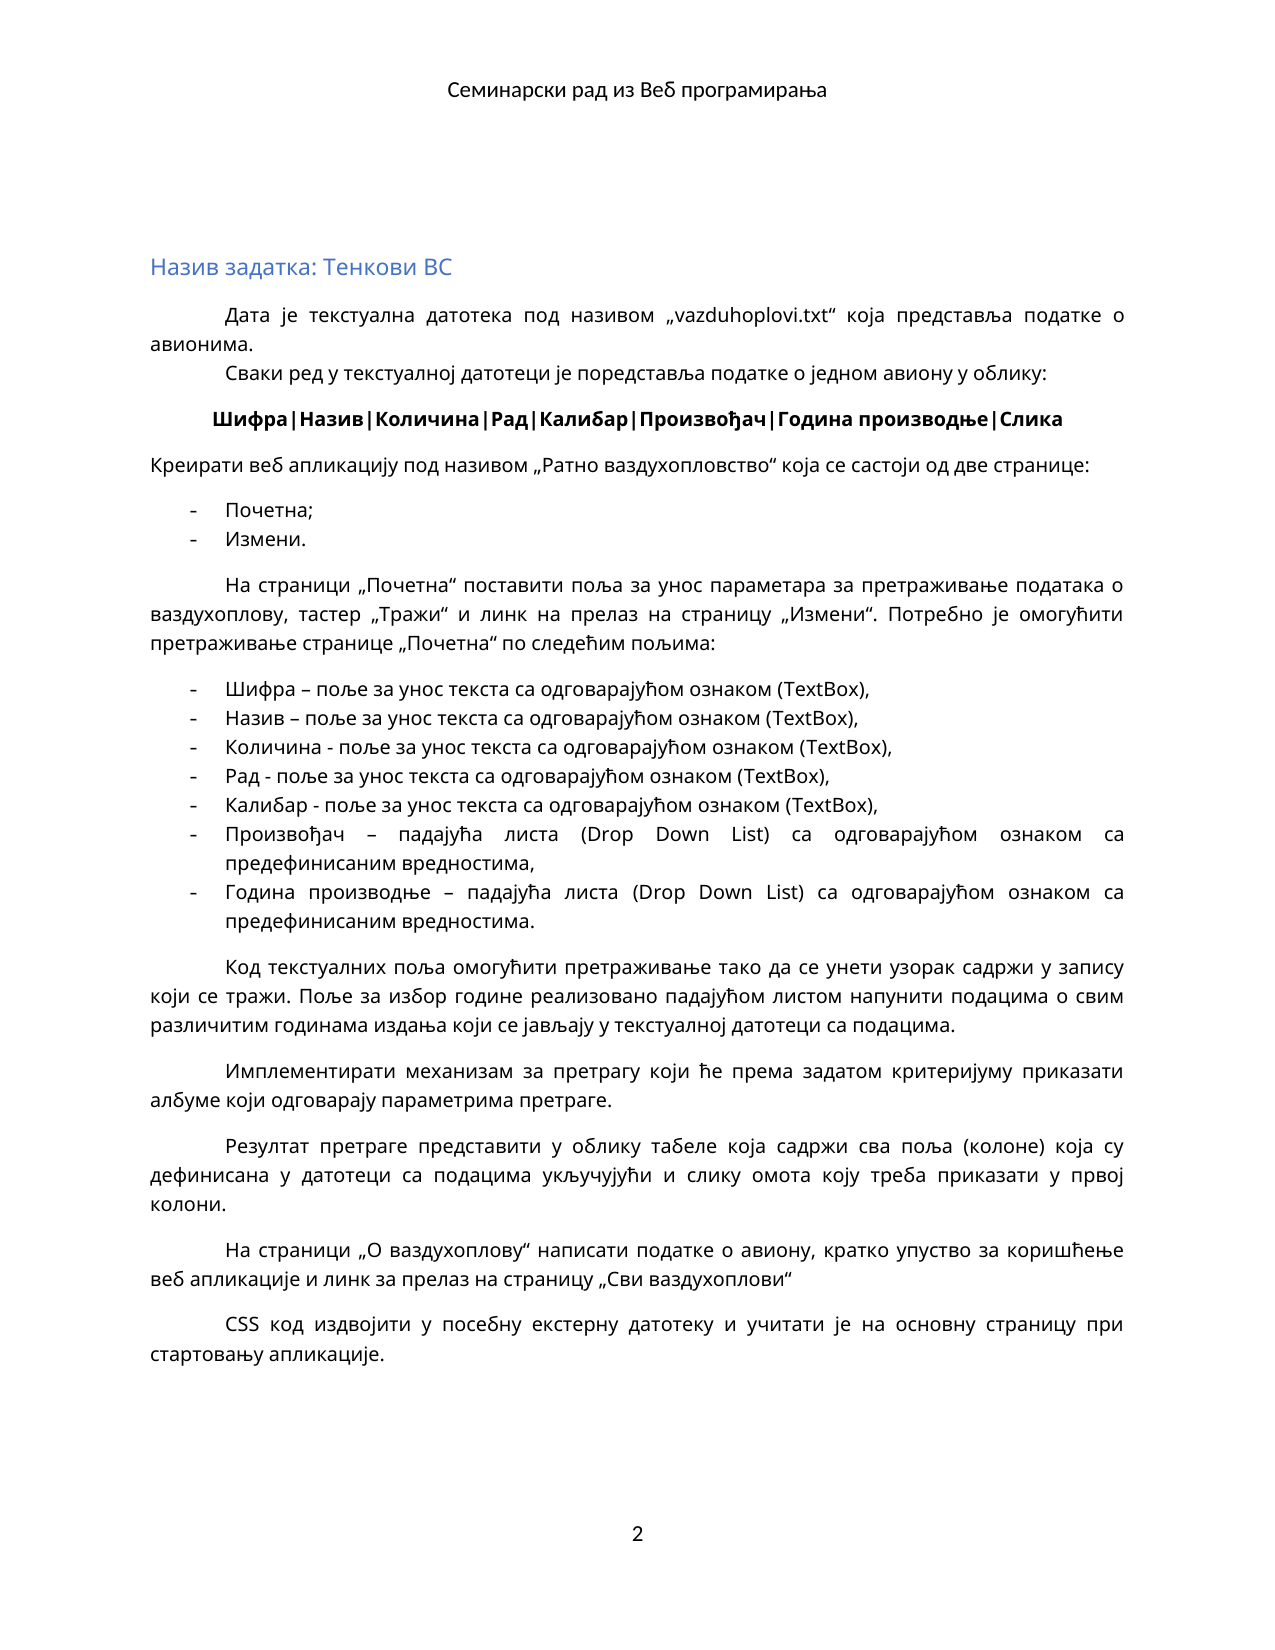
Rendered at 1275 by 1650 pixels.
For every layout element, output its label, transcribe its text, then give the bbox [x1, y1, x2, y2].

text Дата је текстуална датотека под називом „vazduhoplovi.txt“ која представља податке о авионима. Сваки ред у текстуалној датотеци је поредставља податке о једном авиону у облику: [150, 301, 1125, 386]
text CSS код издвојити у посебну екстерну датотеку и учитати је на основну страницу при стартовању апликације. [150, 1311, 1125, 1367]
text Резултат претраге представити у облику табеле која садржи сва поља (колоне) која су дефинисана у датотеци са подацима укључујући и слику омота коју треба приказати у првој колони. [150, 1132, 1125, 1217]
text Креирати веб апликацију под називом „Ратно ваздухопловство“ која се састоји од две странице: [150, 451, 1125, 478]
list Произвођач – падајућа листа (Drop Down List) са одговарајућом ознаком са предефинисаним вредностима, [187, 821, 1125, 877]
list Година производње – падајућа листа (Drop Down List) са одговарајућом ознаком са предефинисаним вредностима. [187, 879, 1125, 935]
list Калибар - поље за унос текста са одговарајућом ознаком (TextBox), [187, 791, 1125, 818]
list Измени. [187, 526, 1125, 553]
text Назив задатка: Тенкови ВС [150, 251, 1125, 282]
list Назив – поље за унос текста са одговарајућом ознаком (TextBox), [187, 704, 1125, 731]
list Шифра – поље за унос текста са одговарајућом ознаком (TextBox), [187, 675, 1125, 702]
text Шифра|Назив|Количина|Рад|Калибар|Произвођач|Година производње|Слика [150, 405, 1125, 432]
text На страници „О ваздухоплову“ написати податке о авиону, кратко упуство за коришћење веб апликације и линк за прелаз на страницу „Сви ваздухоплови“ [150, 1236, 1125, 1292]
text На страници „Почетна“ поставити поља за унос параметара за претраживање података о ваздухоплову, тастер „Тражи“ и линк на прелаз на страницу „Измени“. Потребно је омогућити претраживање странице „Почетна“ по следећим пољима: [150, 571, 1125, 656]
list Количина - поље за унос текста са одговарајућом ознаком (TextBox), [187, 733, 1125, 760]
text Код текстуалних поља омогућити претраживање тако да се унети узорак садржи у запису који се тражи. Поље за избор године реализовано падајућом листом напунити подацима о свим различитим годинама издања који се јављају у текстуалној датотеци са подацима. [150, 953, 1125, 1038]
list Рад - поље за унос текста са одговарајућом ознаком (TextBox), [187, 762, 1125, 789]
text Имплементирати механизам за претрагу који ће према задатом критеријуму приказати албуме који одговарају параметрима претраге. [150, 1057, 1125, 1113]
list Почетна; [187, 497, 1125, 523]
